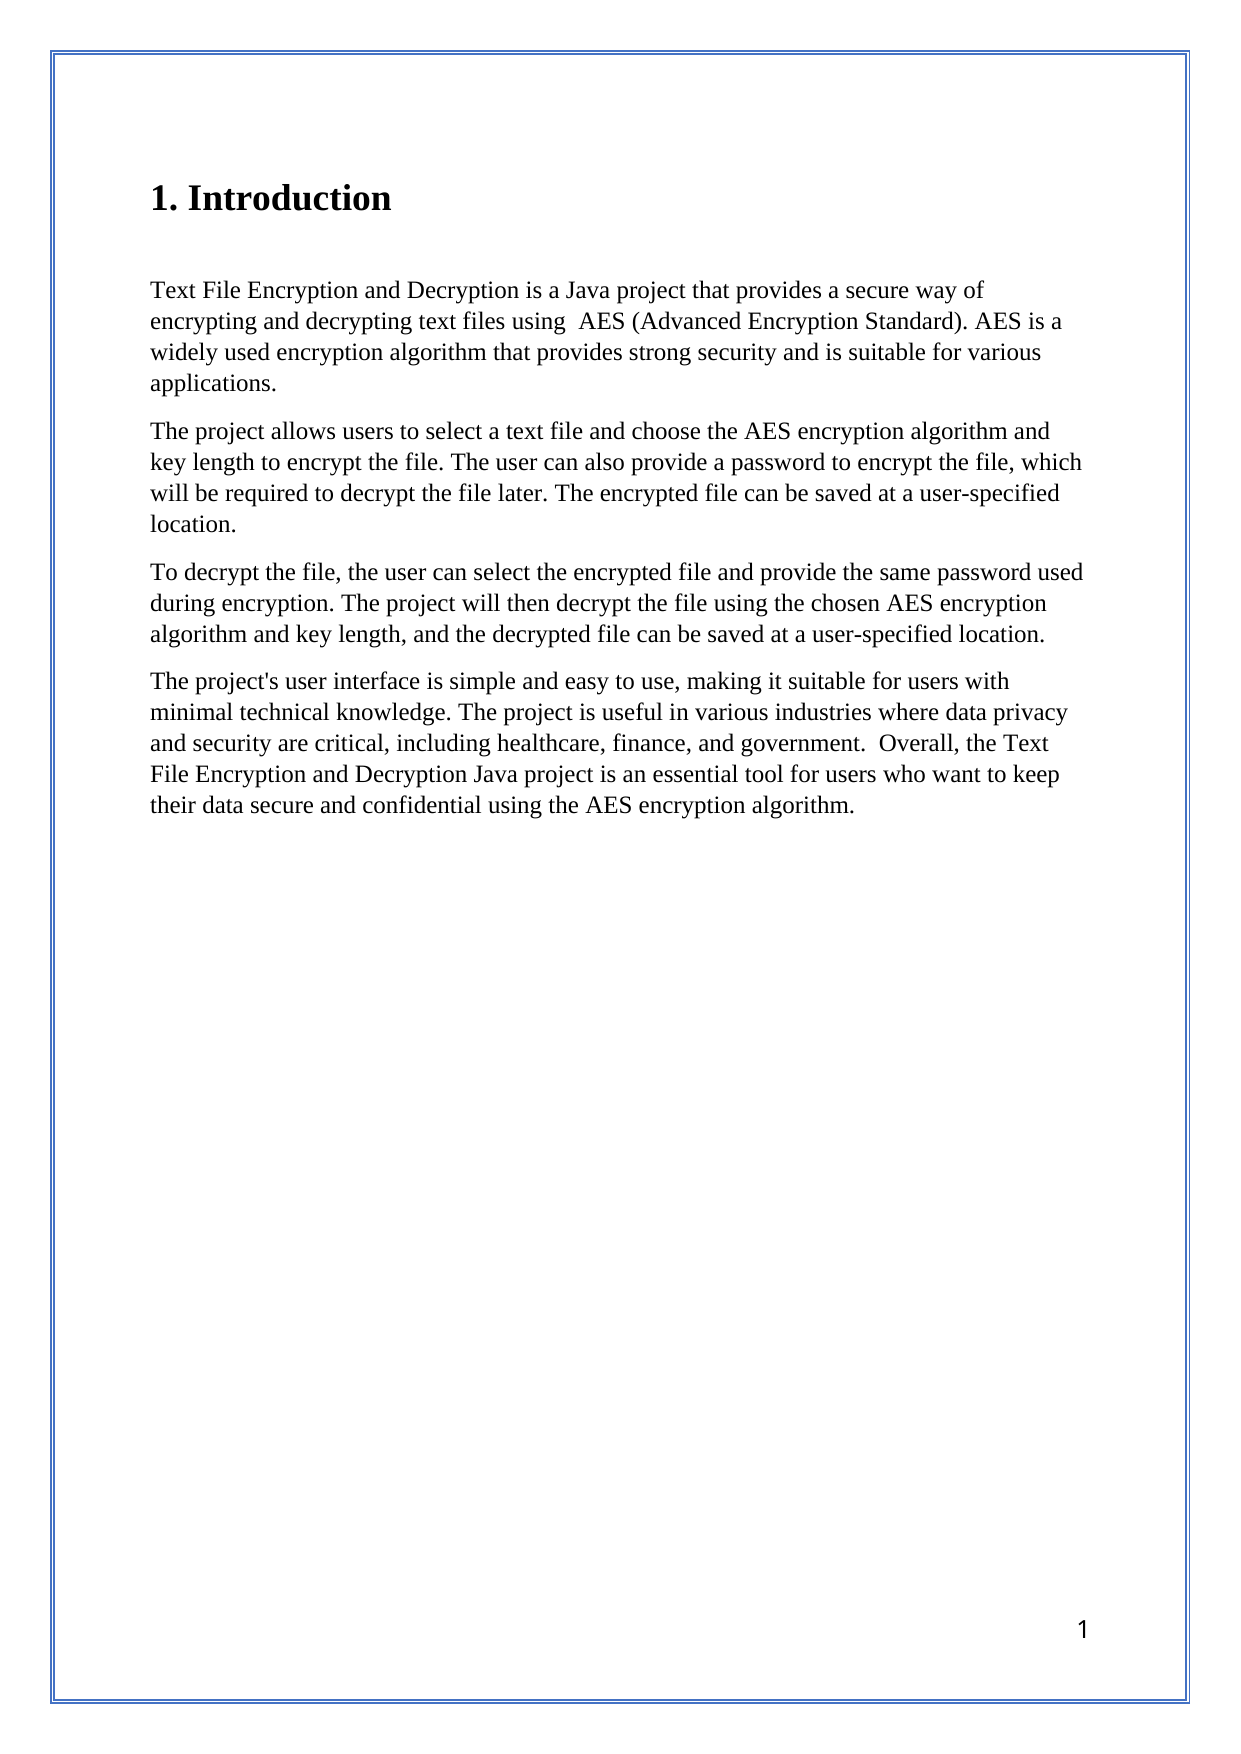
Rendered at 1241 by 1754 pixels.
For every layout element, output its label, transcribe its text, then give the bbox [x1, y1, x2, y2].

text The project's user interface is simple and easy to use, making it suitable for users with minimal technical knowledge. The project is useful in various industries where data privacy and security are critical, including healthcare, finance, and government. Overall, the Text File Encryption and Decryption Java project is an essential tool for users who want to keep their data secure and confidential using the AES encryption algorithm. [150, 666, 1090, 819]
text Text File Encryption and Decryption is a Java project that provides a secure way of encrypting and decrypting text files using AES (Advanced Encryption Standard). AES is a widely used encryption algorithm that provides strong security and is suitable for various applications. [150, 275, 1090, 397]
text The project allows users to select a text file and choose the AES encryption algorithm and key length to encrypt the file. The user can also provide a password to encrypt the file, which will be required to decrypt the file later. The encrypted file can be saved at a user-specified location. [150, 416, 1090, 538]
subtitle Introduction [150, 175, 1090, 218]
text To decrypt the file, the user can select the encrypted file and provide the same password used during encryption. The project will then decrypt the file using the chosen AES encryption algorithm and key length, and the decrypted file can be saved at a user-specified location. [150, 557, 1090, 647]
